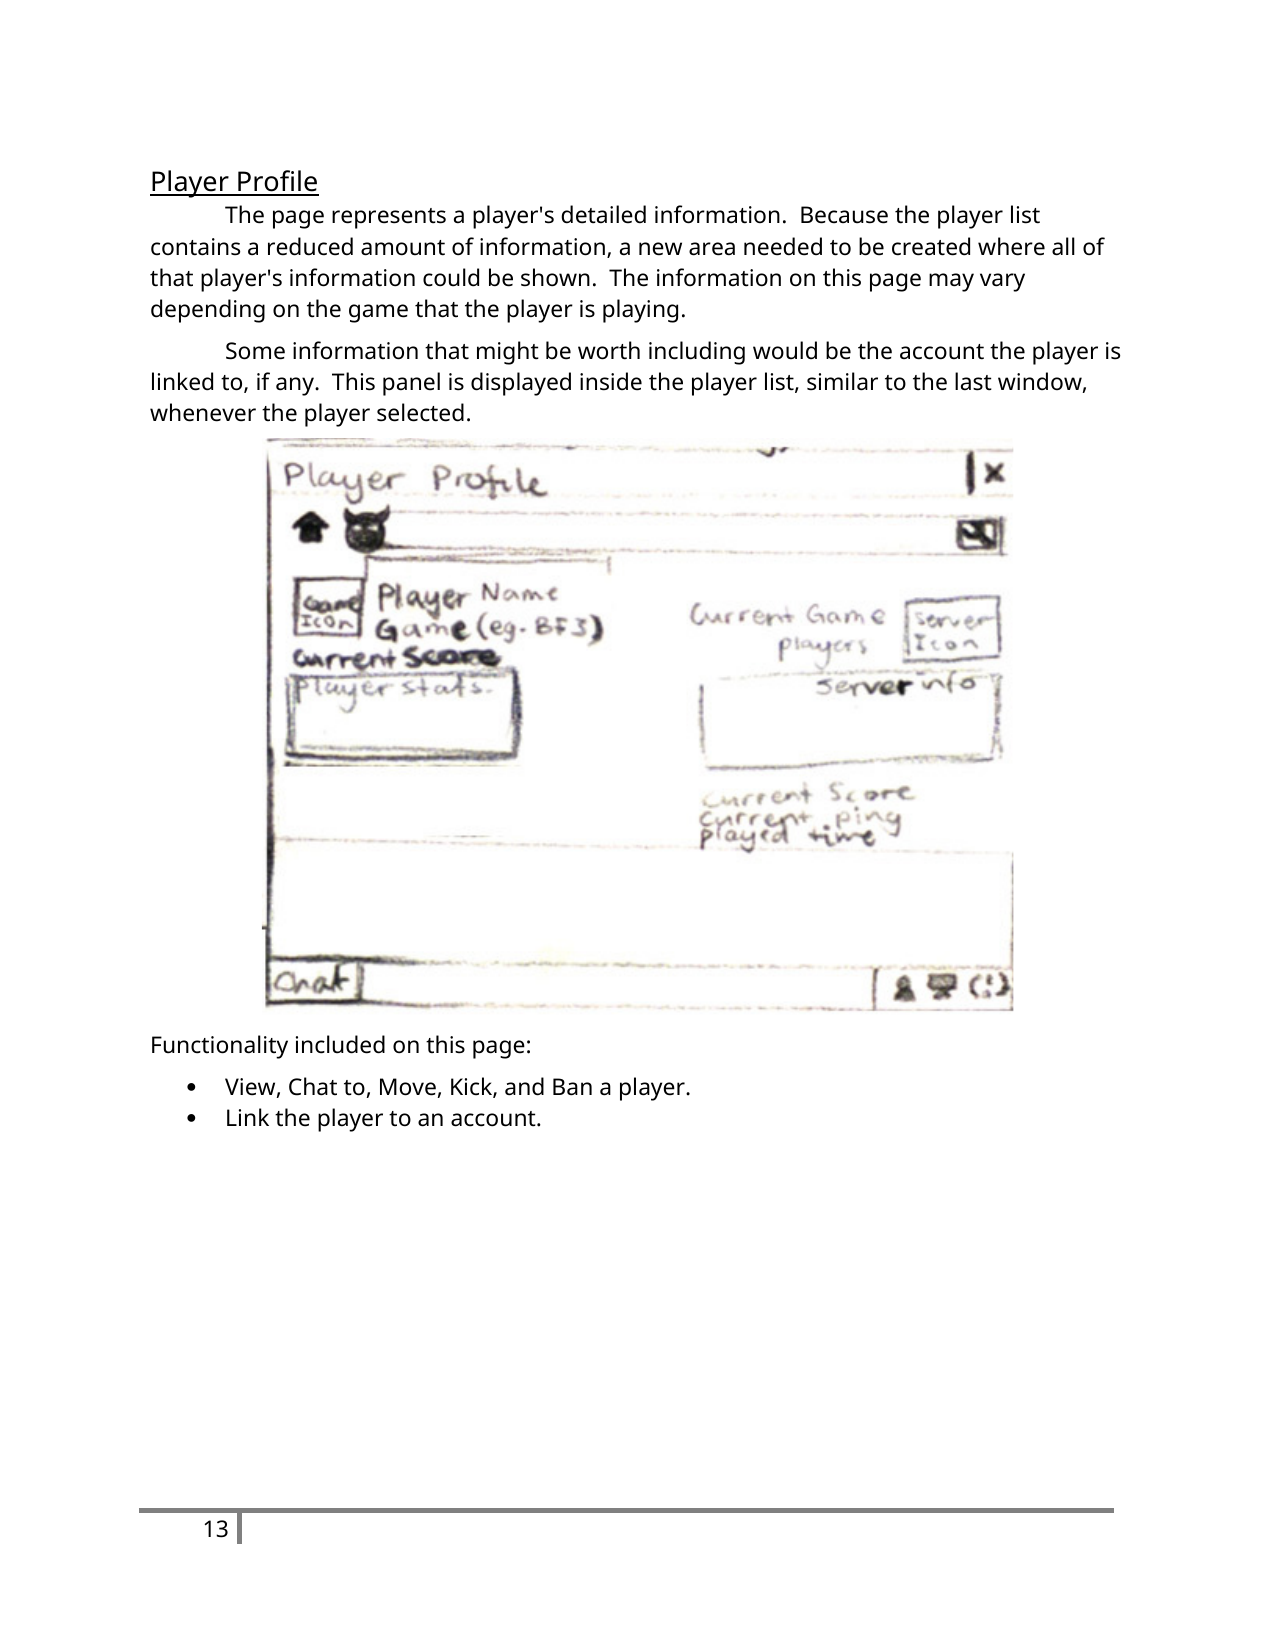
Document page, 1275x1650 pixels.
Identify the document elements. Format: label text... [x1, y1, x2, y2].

picture [261, 438, 1014, 1019]
subtitle Player Profile [150, 162, 1125, 199]
text Functionality included on this page: [150, 1029, 1125, 1060]
text Some information that might be worth including would be the account the player is linked to, if any. This panel is displayed inside the player list, similar to the last window, whenever the player selected. [150, 335, 1125, 428]
list Link the player to an account. [187, 1102, 1125, 1133]
list View, Chat to, Move, Kick, and Ban a player. [187, 1071, 1125, 1102]
text The page represents a player's detailed information. Because the player list contains a reduced amount of information, a new area needed to be created where all of that player's information could be shown. The information on this page may vary depending on the game that the player is playing. [150, 199, 1125, 324]
